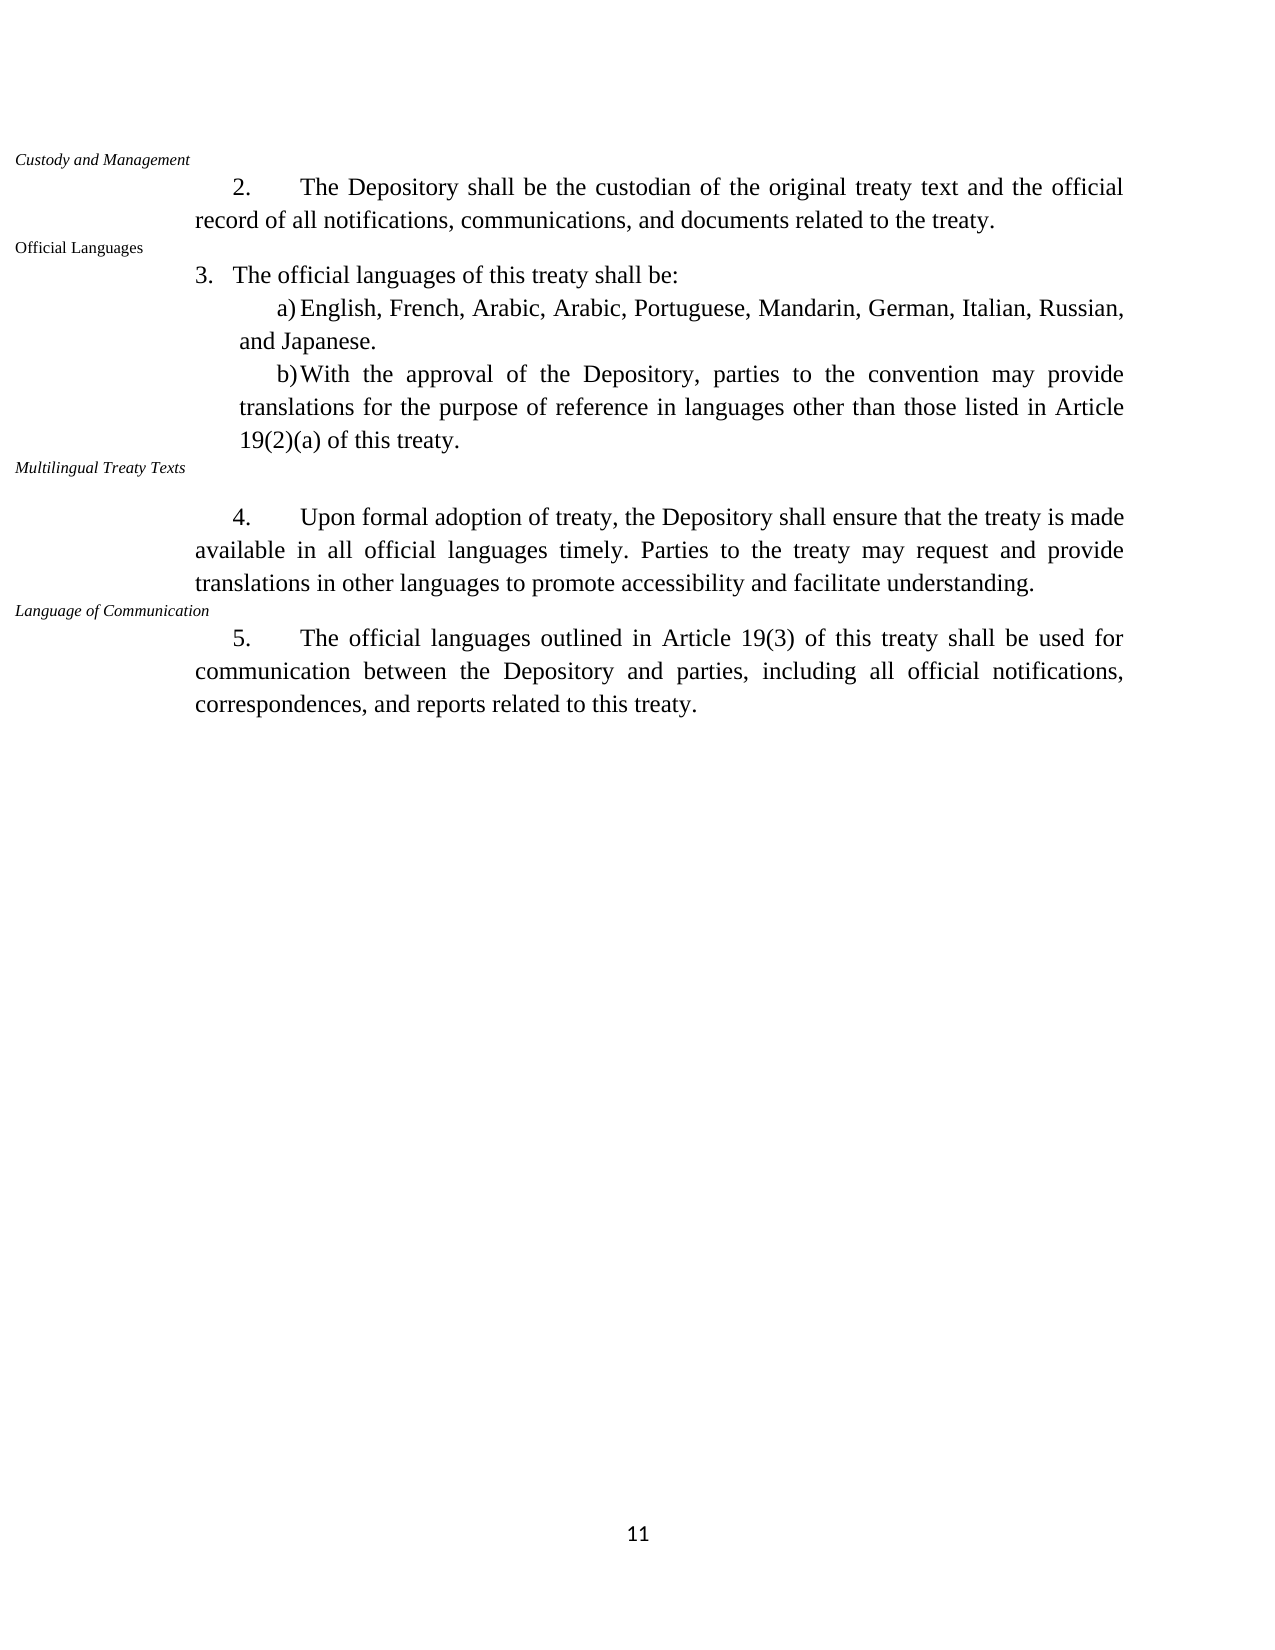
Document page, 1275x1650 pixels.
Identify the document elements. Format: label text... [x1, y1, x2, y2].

list Multilingual Treaty Texts [15, 458, 1125, 477]
list With the approval of the Depository, parties to the convention may provide translations for the purpose of reference in languages other than those listed in Article 19(2)(a) of this treaty. [239, 359, 1125, 454]
list Custody and Management [15, 150, 1125, 169]
list Language of Communication [15, 601, 1125, 620]
list English, French, Arabic, Arabic, Portuguese, Mandarin, German, Italian, Russian, and Japanese. [239, 293, 1125, 355]
list The official languages outlined in Article 19(3) of this treaty shall be used for communication between the Depository and parties, including all official notifications, correspondences, and reports related to this treaty. [195, 623, 1125, 718]
list The Depository shall be the custodian of the original treaty text and the official record of all notifications, communications, and documents related to the treaty. [195, 172, 1125, 234]
list The official languages of this treaty shall be: [195, 260, 1125, 289]
list Upon formal adoption of treaty, the Depository shall ensure that the treaty is made available in all official languages timely. Parties to the treaty may request and provide translations in other languages to promote accessibility and facilitate understanding. [195, 502, 1125, 597]
list Official Languages [15, 238, 1125, 257]
